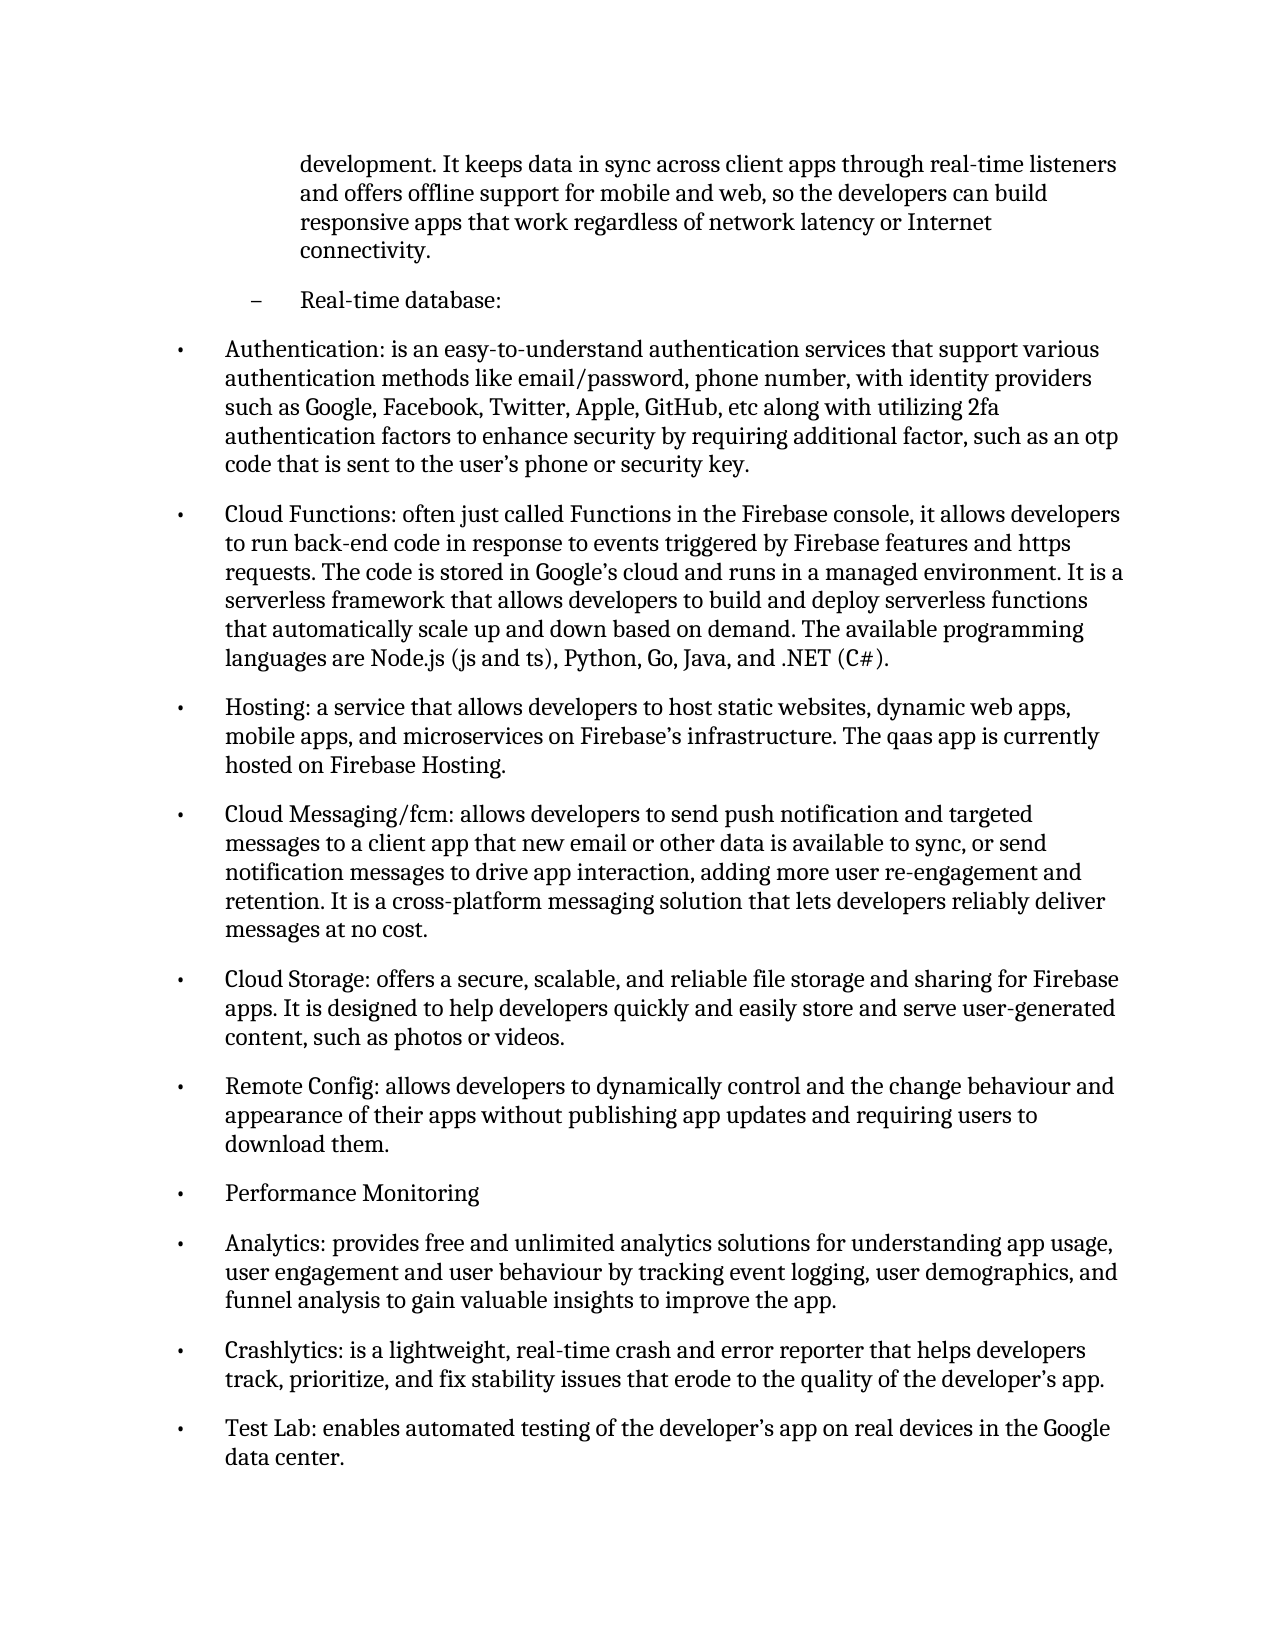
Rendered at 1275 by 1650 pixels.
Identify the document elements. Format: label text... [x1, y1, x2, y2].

list Analytics: provides free and unlimited analytics solutions for understanding app usage, user engagement and user behaviour by tracking event logging, user demographics, and funnel analysis to gain valuable insights to improve the app. [175, 1229, 1125, 1315]
list Real-time database: [250, 286, 1125, 314]
list Crashlytics: is a lightweight, real-time crash and error reporter that helps developers track, prioritize, and fix stability issues that erode to the quality of the developer’s app. [175, 1336, 1125, 1393]
list Test Lab: enables automated testing of the developer’s app on real devices in the Google data center. [175, 1414, 1125, 1472]
list Performance Monitoring [175, 1179, 1125, 1208]
list Remote Config: allows developers to dynamically control and the change behaviour and appearance of their apps without publishing app updates and requiring users to download them. [175, 1072, 1125, 1158]
list Authentication: is an easy-to-understand authentication services that support various authentication methods like email/password, phone number, with identity providers such as Google, Facebook, Twitter, Apple, GitHub, etc along with utilizing 2fa authentication factors to enhance security by requiring additional factor, such as an otp code that is sent to the user’s phone or security key. [175, 335, 1125, 479]
list Hosting: a service that allows developers to host static websites, dynamic web apps, mobile apps, and microservices on Firebase’s infrastructure. The qaas app is currently hosted on Firebase Hosting. [175, 693, 1125, 779]
list Cloud Functions: often just called Functions in the Firebase console, it allows developers to run back-end code in response to events triggered by Firebase features and https requests. The code is stored in Google’s cloud and runs in a managed environment. It is a serverless framework that allows developers to build and deploy serverless functions that automatically scale up and down based on demand. The available programming languages are Node.js (js and ts), Python, Go, Java, and .NET (C#). [175, 500, 1125, 672]
list Cloud Storage: offers a secure, scalable, and reliable file storage and sharing for Firebase apps. It is designed to help developers quickly and easily store and serve user-generated content, such as photos or videos. [175, 965, 1125, 1051]
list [250, 150, 1125, 265]
list Cloud Messaging/fcm: allows developers to send push notification and targeted messages to a client app that new email or other data is available to sync, or send notification messages to drive app interaction, adding more user re-engagement and retention. It is a cross-platform messaging solution that lets developers reliably deliver messages at no cost. [175, 800, 1125, 944]
